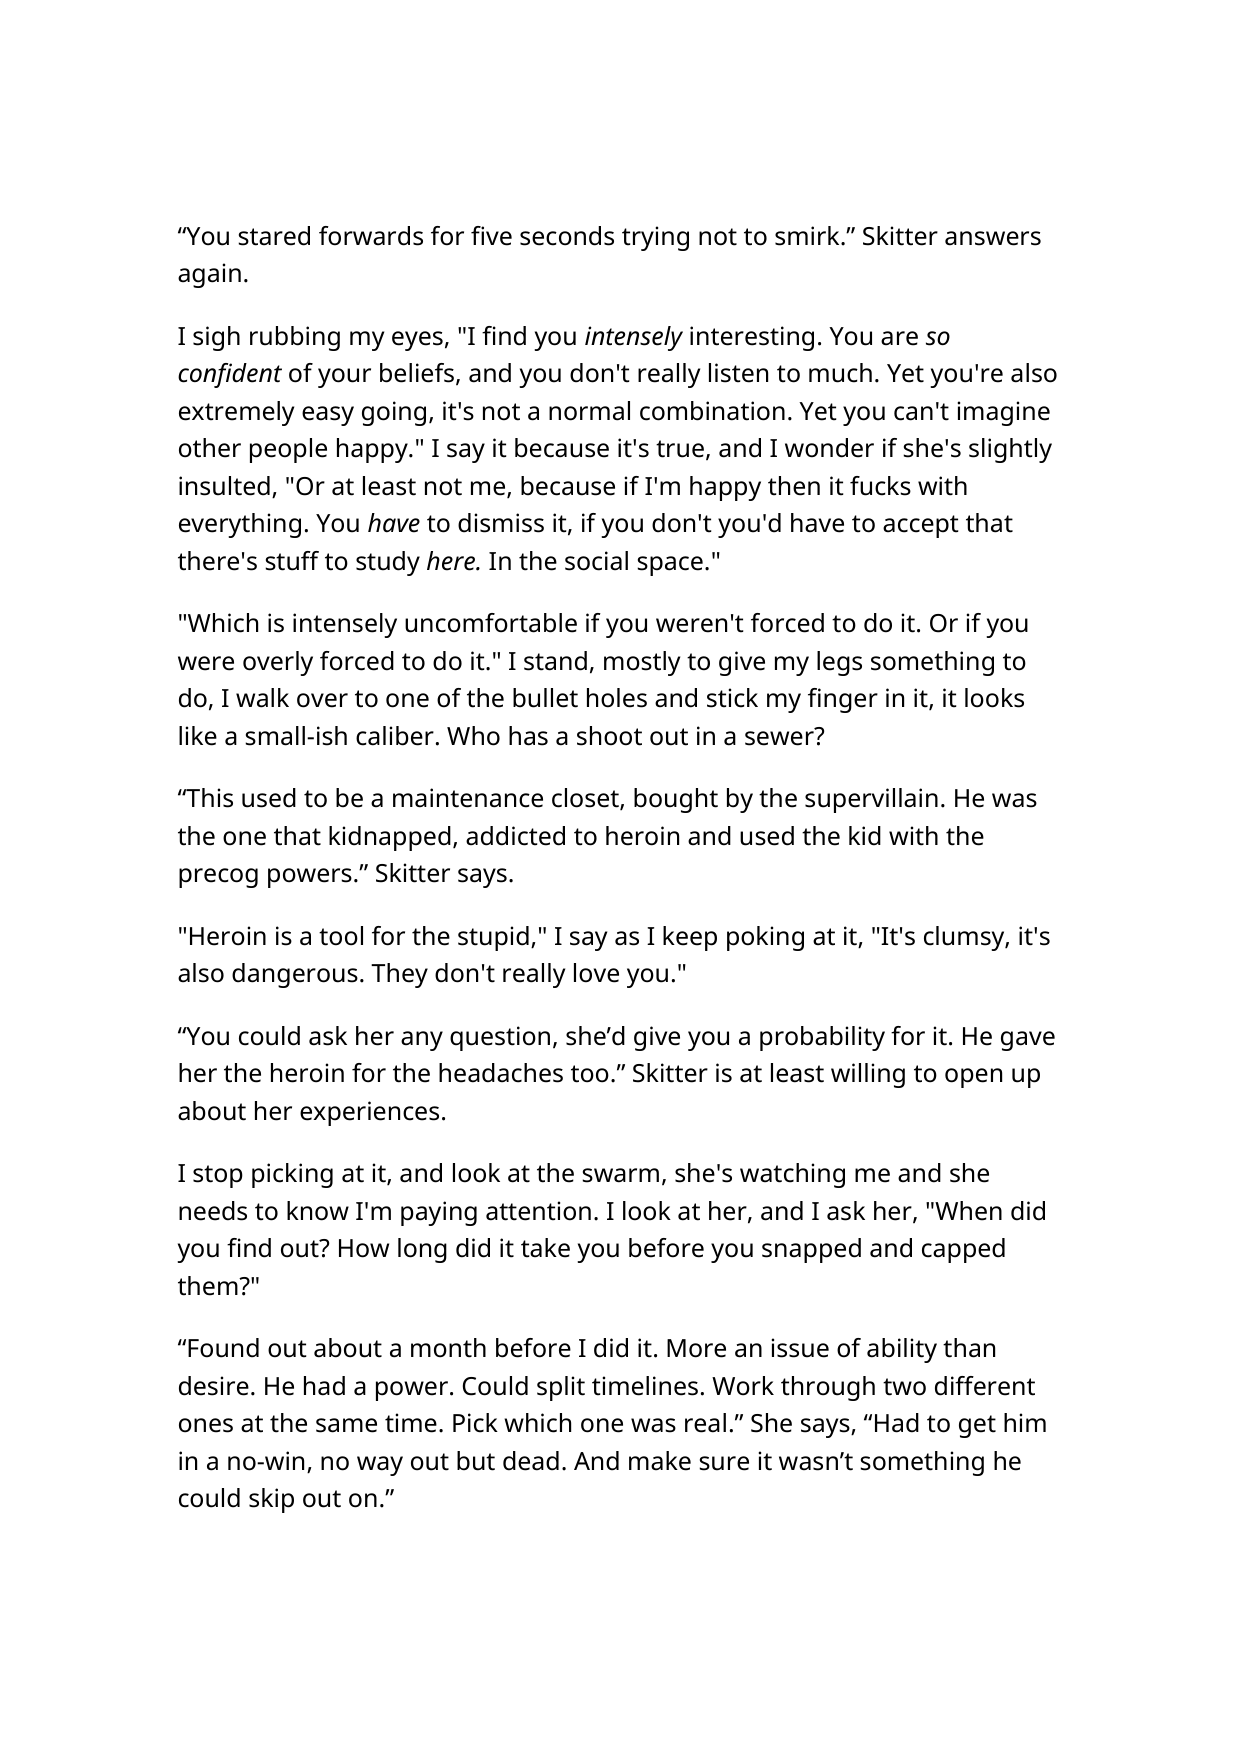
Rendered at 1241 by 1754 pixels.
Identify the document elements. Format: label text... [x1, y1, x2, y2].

text "Which is intensely uncomfortable if you weren't forced to do it. Or if you were overly forced to do it." I stand, mostly to give my legs something to do, I walk over to one of the bullet holes and stick my finger in it, it looks like a small-ish caliber. Who has a shoot out in a sewer? [177, 604, 1063, 754]
text “This used to be a maintenance closet, bought by the supervillain. He was the one that kidnapped, addicted to heroin and used the kid with the precog powers.” Skitter says. [177, 779, 1063, 892]
text “Found out about a month before I did it. More an issue of ability than desire. He had a power. Could split timelines. Work through two different ones at the same time. Pick which one was real.” She says, “Had to get him in a no-win, no way out but dead. And make sure it wasn’t something he could skip out on.” [177, 1329, 1063, 1517]
text “You stared forwards for five seconds trying not to smirk.” Skitter answers again. [177, 217, 1063, 292]
text I stop picking at it, and look at the swarm, she's watching me and she needs to know I'm paying attention. I look at her, and I ask her, "When did you find out? How long did it take you before you snapped and capped them?" [177, 1154, 1063, 1304]
text “You could ask her any question, she’d give you a probability for it. He gave her the heroin for the headaches too.” Skitter is at least willing to open up about her experiences. [177, 1017, 1063, 1129]
text I sigh rubbing my eyes, "I find you intensely interesting. You are so confident of your beliefs, and you don't really listen to much. Yet you're also extremely easy going, it's not a normal combination. Yet you can't imagine other people happy." I say it because it's true, and I wonder if she's slightly insulted, "Or at least not me, because if I'm happy then it fucks with everything. You have to dismiss it, if you don't you'd have to accept that there's stuff to study here. In the social space." [177, 317, 1063, 579]
text "Heroin is a tool for the stupid," I say as I keep poking at it, "It's clumsy, it's also dangerous. They don't really love you." [177, 917, 1063, 992]
